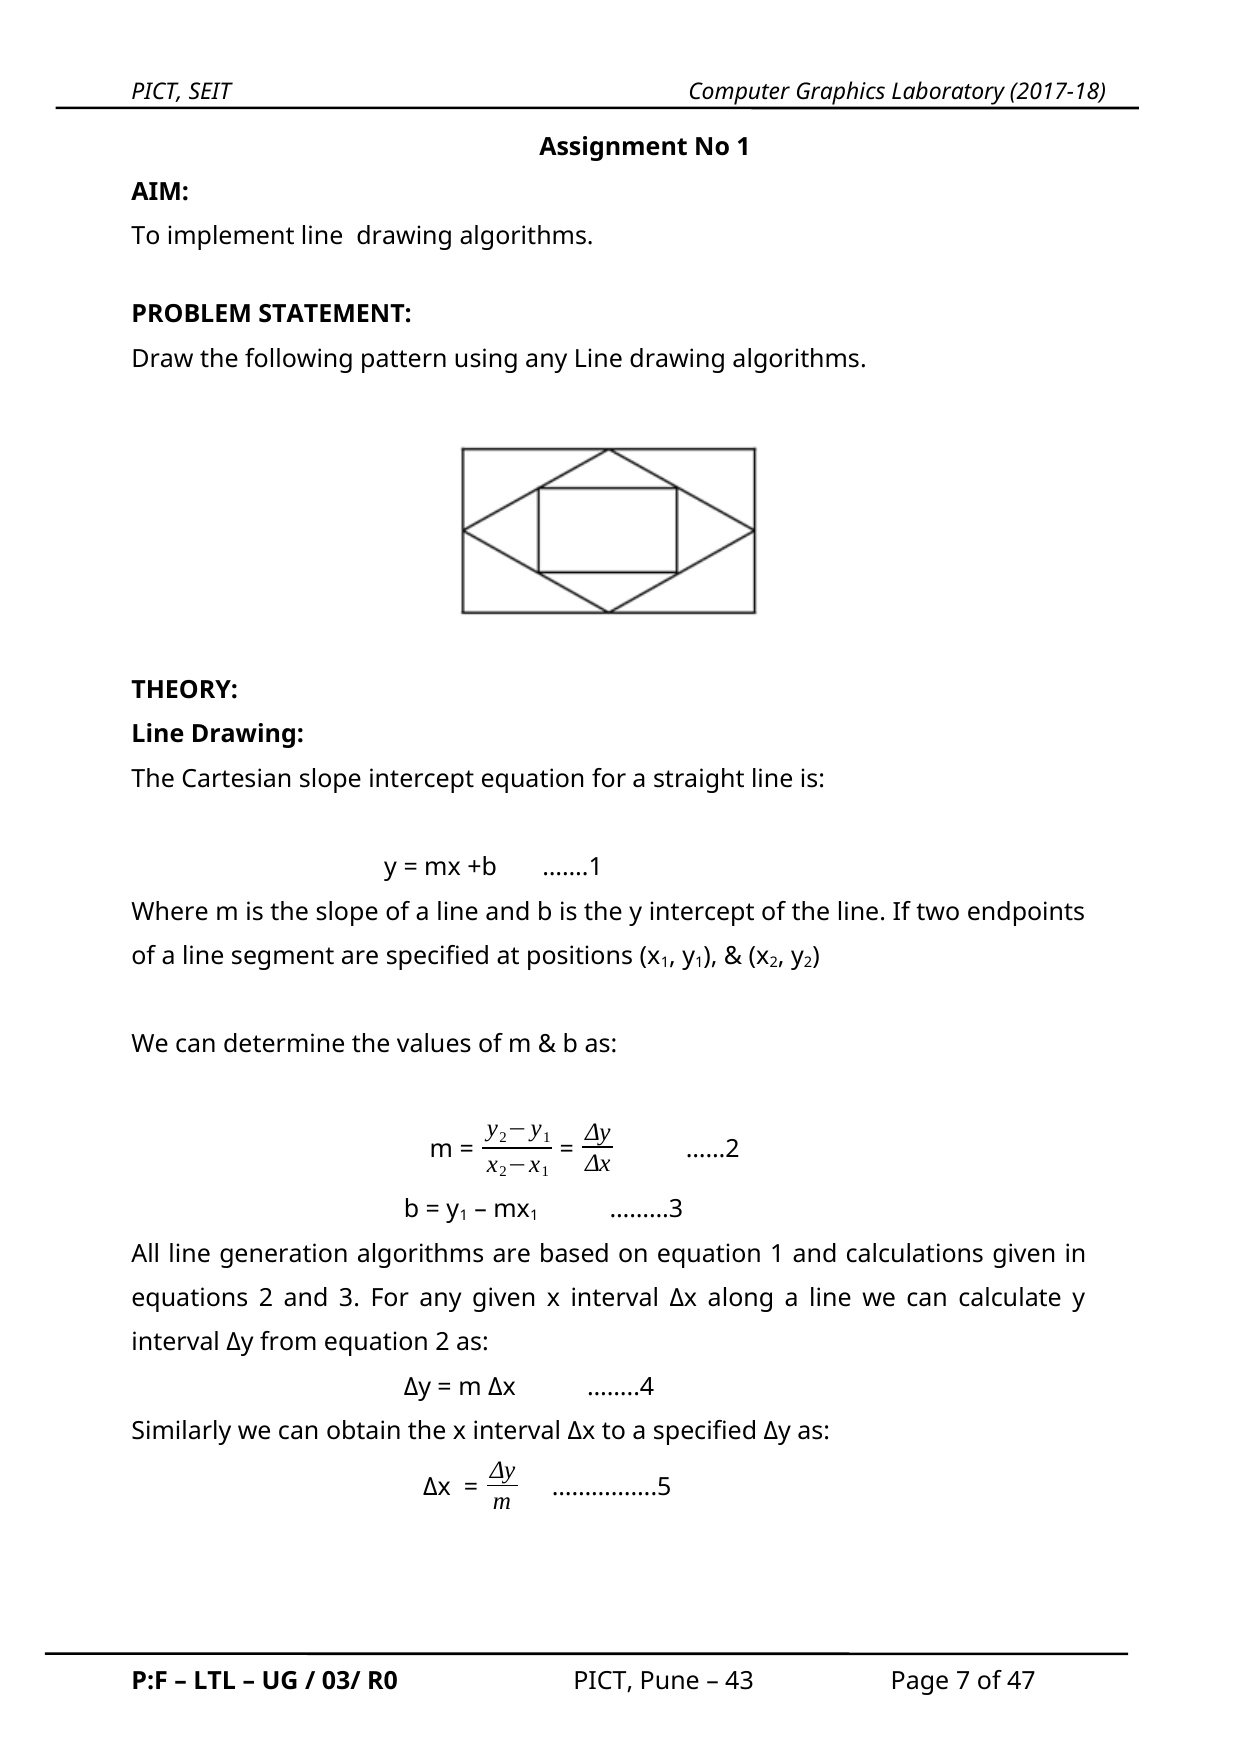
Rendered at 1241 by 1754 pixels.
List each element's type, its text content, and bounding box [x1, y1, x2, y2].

text PROBLEM STATEMENT: [131, 296, 1087, 330]
text Draw the following pattern using any Line drawing algorithms. [131, 340, 1071, 374]
text To implement line drawing algorithms. [131, 218, 1087, 252]
text y = mx +b …….1 [131, 849, 1087, 883]
text Line Drawing: [131, 716, 1087, 750]
text We can determine the values of m & b as: [131, 1026, 1087, 1060]
text AIM: [131, 173, 1087, 207]
text Where m is the slope of a line and b is the y intercept of the line. If two endpoints of a line segment are specified at positions (x1, y1), & (x2, y2) [131, 893, 1087, 971]
text All line generation algorithms are based on equation 1 and calculations given in equations 2 and 3. For any given x interval Δx along a line we can calculate y interval Δy from equation 2 as: [131, 1235, 1087, 1358]
text Δx = …………….5 [131, 1457, 1087, 1516]
text Similarly we can obtain the x interval Δx to a specified Δy as: [131, 1412, 1087, 1446]
text The Cartesian slope intercept equation for a straight line is: [131, 760, 1087, 794]
text m = = ……2 [131, 1114, 1087, 1181]
text THEORY: [131, 672, 1087, 706]
picture [454, 442, 765, 619]
text b = y1 – mx1 ………3 [131, 1191, 1087, 1225]
text Δy = m Δx ……..4 [131, 1368, 1087, 1402]
text Assignment No 1 [131, 129, 1087, 163]
